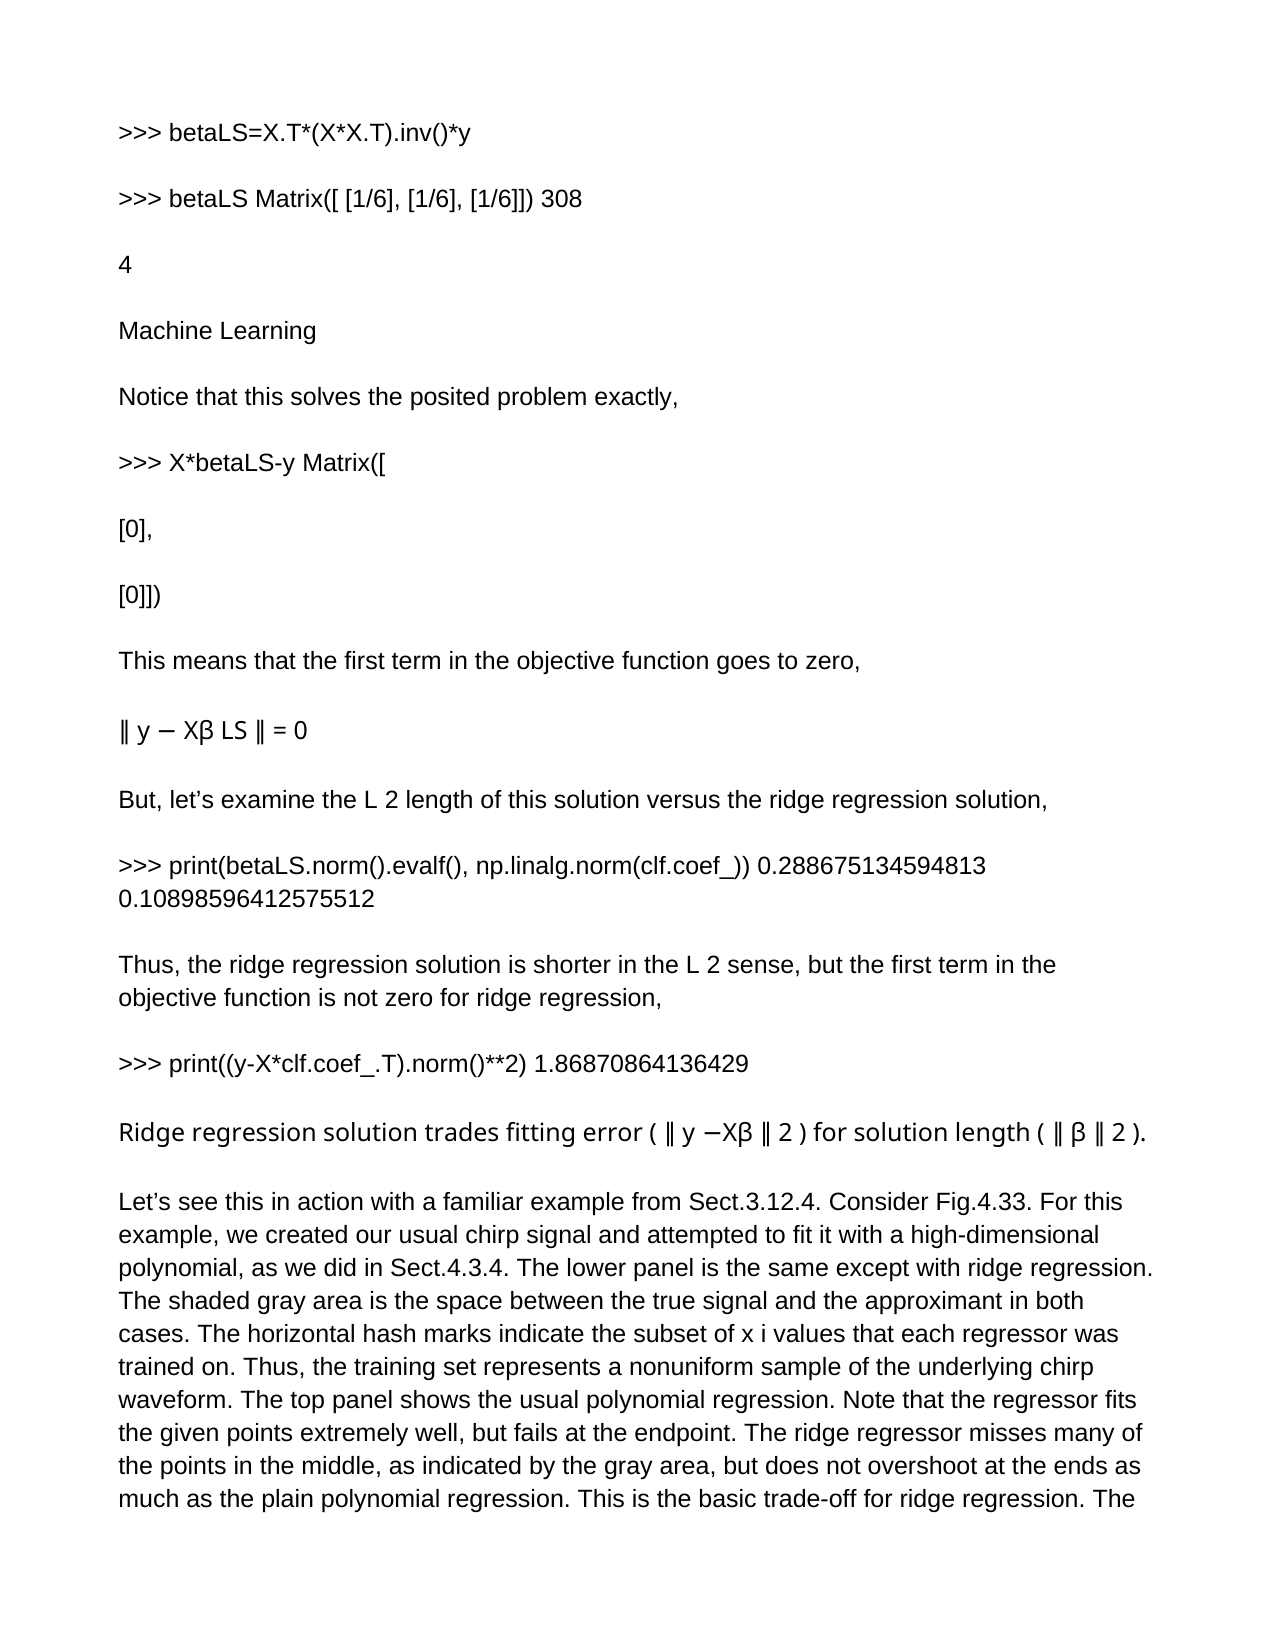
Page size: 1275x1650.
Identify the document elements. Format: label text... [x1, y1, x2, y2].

text >>> X*betaLS-y Matrix([ [118, 448, 1157, 477]
text >>> betaLS Matrix([ [1/6], [1/6], [1/6]]) 308 [118, 184, 1157, 213]
text [0]]) [118, 580, 1157, 609]
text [118, 1187, 1157, 1513]
text [0], [118, 514, 1157, 543]
text Thus, the ridge regression solution is shorter in the L 2 sense, but the ﬁrst term in the objective function is not zero for ridge regression, [118, 950, 1157, 1011]
text This means that the ﬁrst term in the objective function goes to zero, [118, 646, 1157, 675]
text >>> print(betaLS.norm().evalf(), np.linalg.norm(clf.coef_)) 0.288675134594813 0.10898596412575512 [118, 851, 1157, 912]
text ∥ y − Xβ LS ∥ = 0 [118, 712, 1157, 746]
text Notice that this solves the posited problem exactly, [118, 382, 1157, 411]
text Machine Learning [118, 316, 1157, 345]
text But, let’s examine the L 2 length of this solution versus the ridge regression solution, [118, 784, 1157, 813]
text >>> print((y-X*clf.coef_.T).norm()**2) 1.86870864136429 [118, 1049, 1157, 1077]
text >>> betaLS=X.T*(X*X.T).inv()*y [118, 118, 1157, 147]
text Ridge regression solution trades ﬁtting error ( ∥ y −Xβ ∥ 2 ) for solution length ( ∥ β ∥ 2 ). [118, 1115, 1157, 1149]
text 4 [118, 250, 1157, 279]
